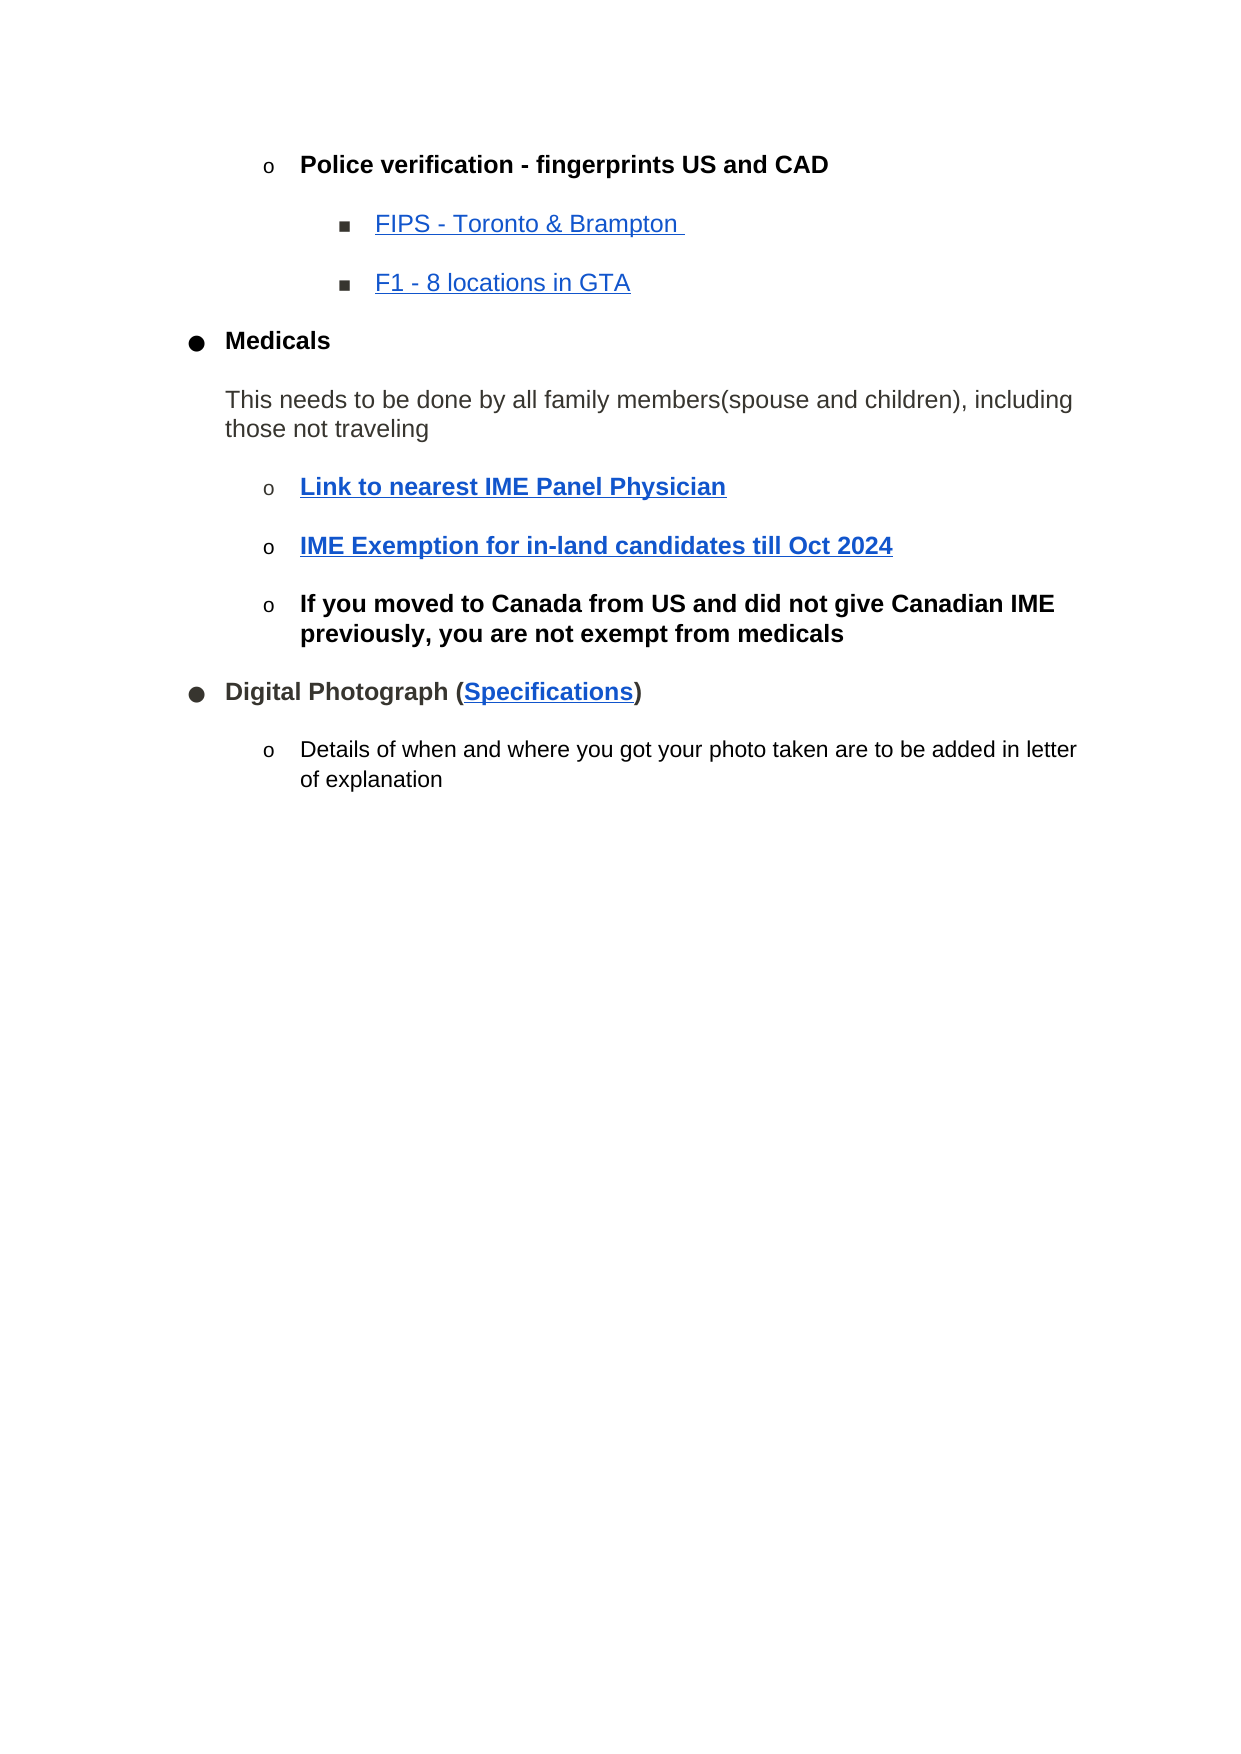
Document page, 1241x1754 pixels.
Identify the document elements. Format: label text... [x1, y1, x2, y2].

subtitle Digital Photograph (Specifications) [187, 677, 1090, 707]
text This needs to be done by all family members(spouse and children), including those not traveling [225, 385, 1090, 443]
subtitle If you moved to Canada from US and did not give Canadian IME previously, you are not exempt from medicals [262, 589, 1090, 648]
subtitle Link to nearest IME Panel Physician [262, 472, 1090, 501]
list F1 - 8 locations in GTA [337, 268, 1090, 297]
list Details of when and where you got your photo taken are to be added in letter of explanation [262, 736, 1090, 792]
subtitle IME Exemption for in-land candidates till Oct 2024 [262, 531, 1090, 560]
subtitle Police verification - fingerprints US and CAD [262, 150, 1090, 180]
list FIPS - Toronto & Brampton [337, 209, 1090, 238]
subtitle Medicals [187, 326, 1090, 356]
